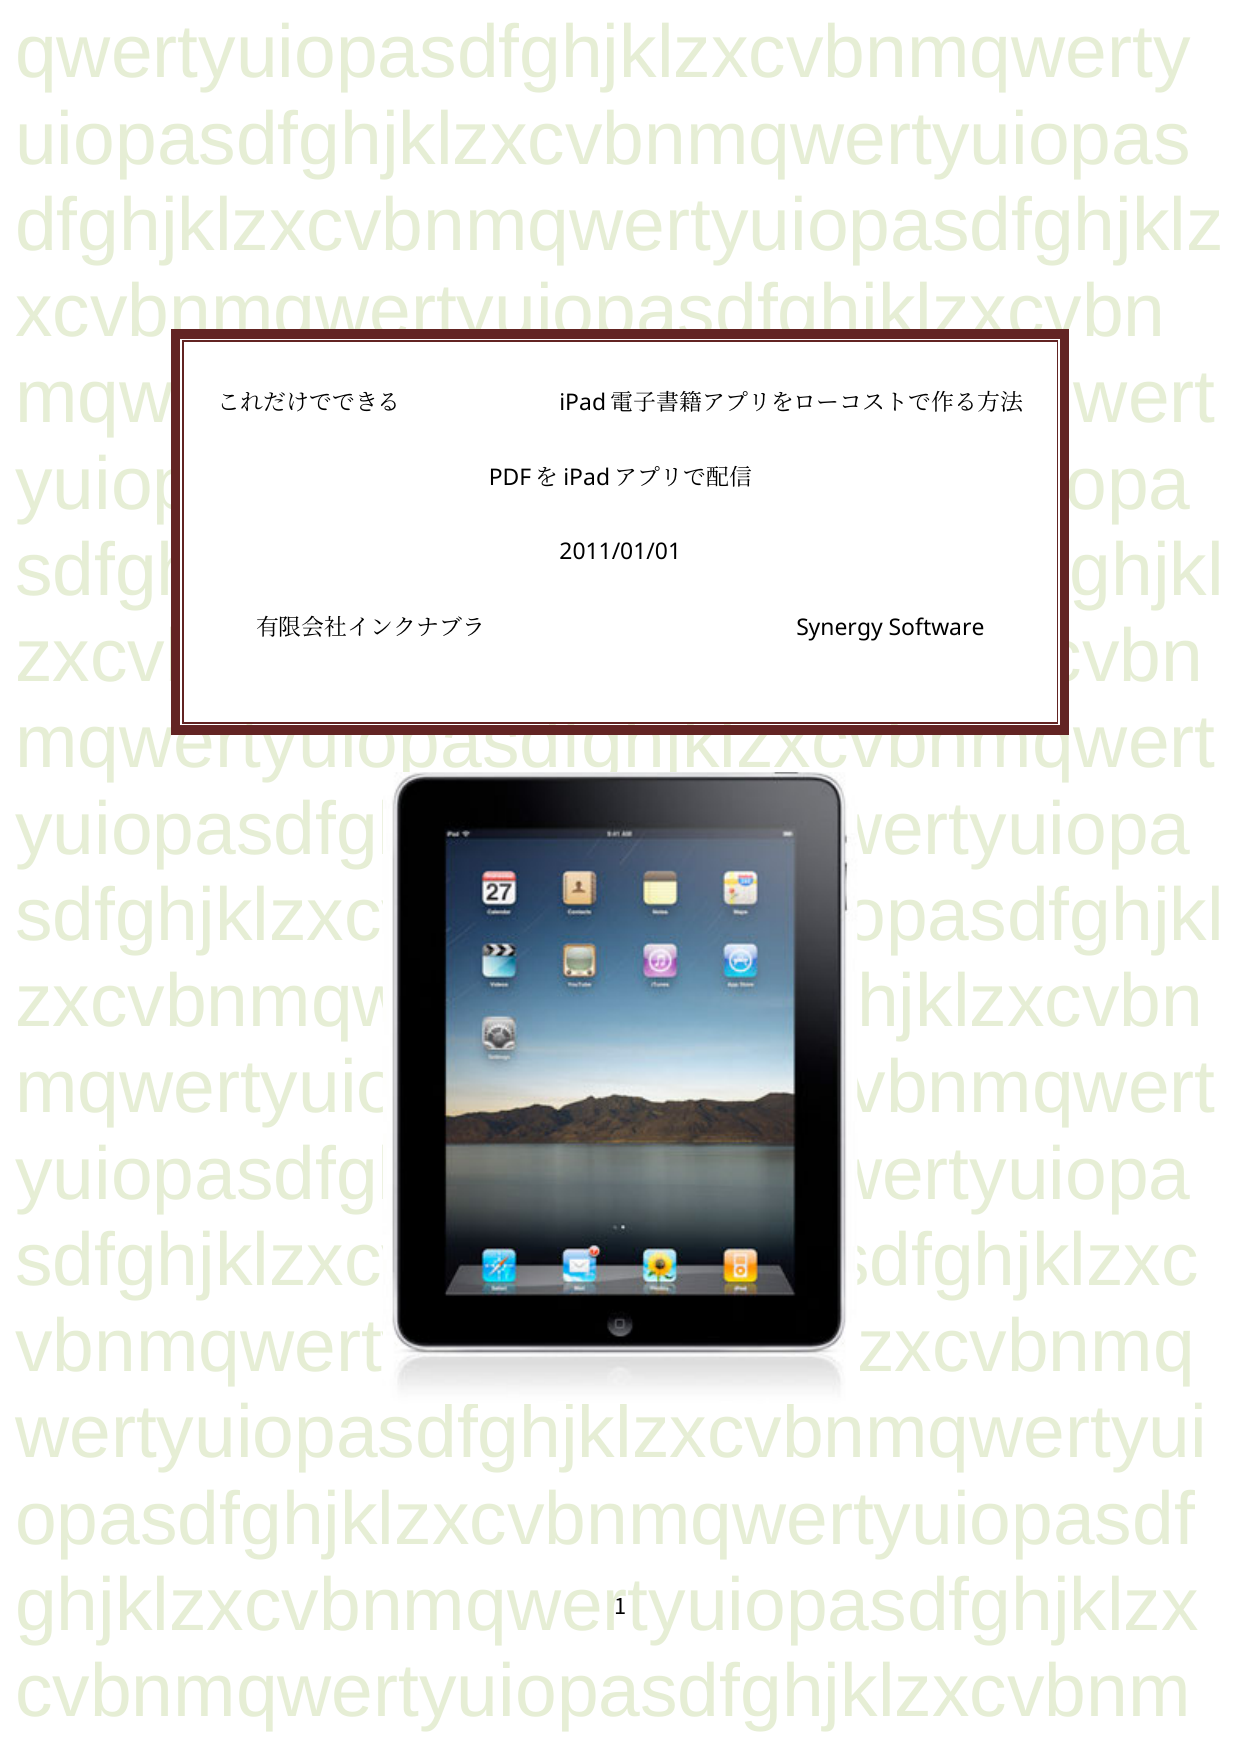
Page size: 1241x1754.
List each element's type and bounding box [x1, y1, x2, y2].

picture [382, 772, 858, 1404]
